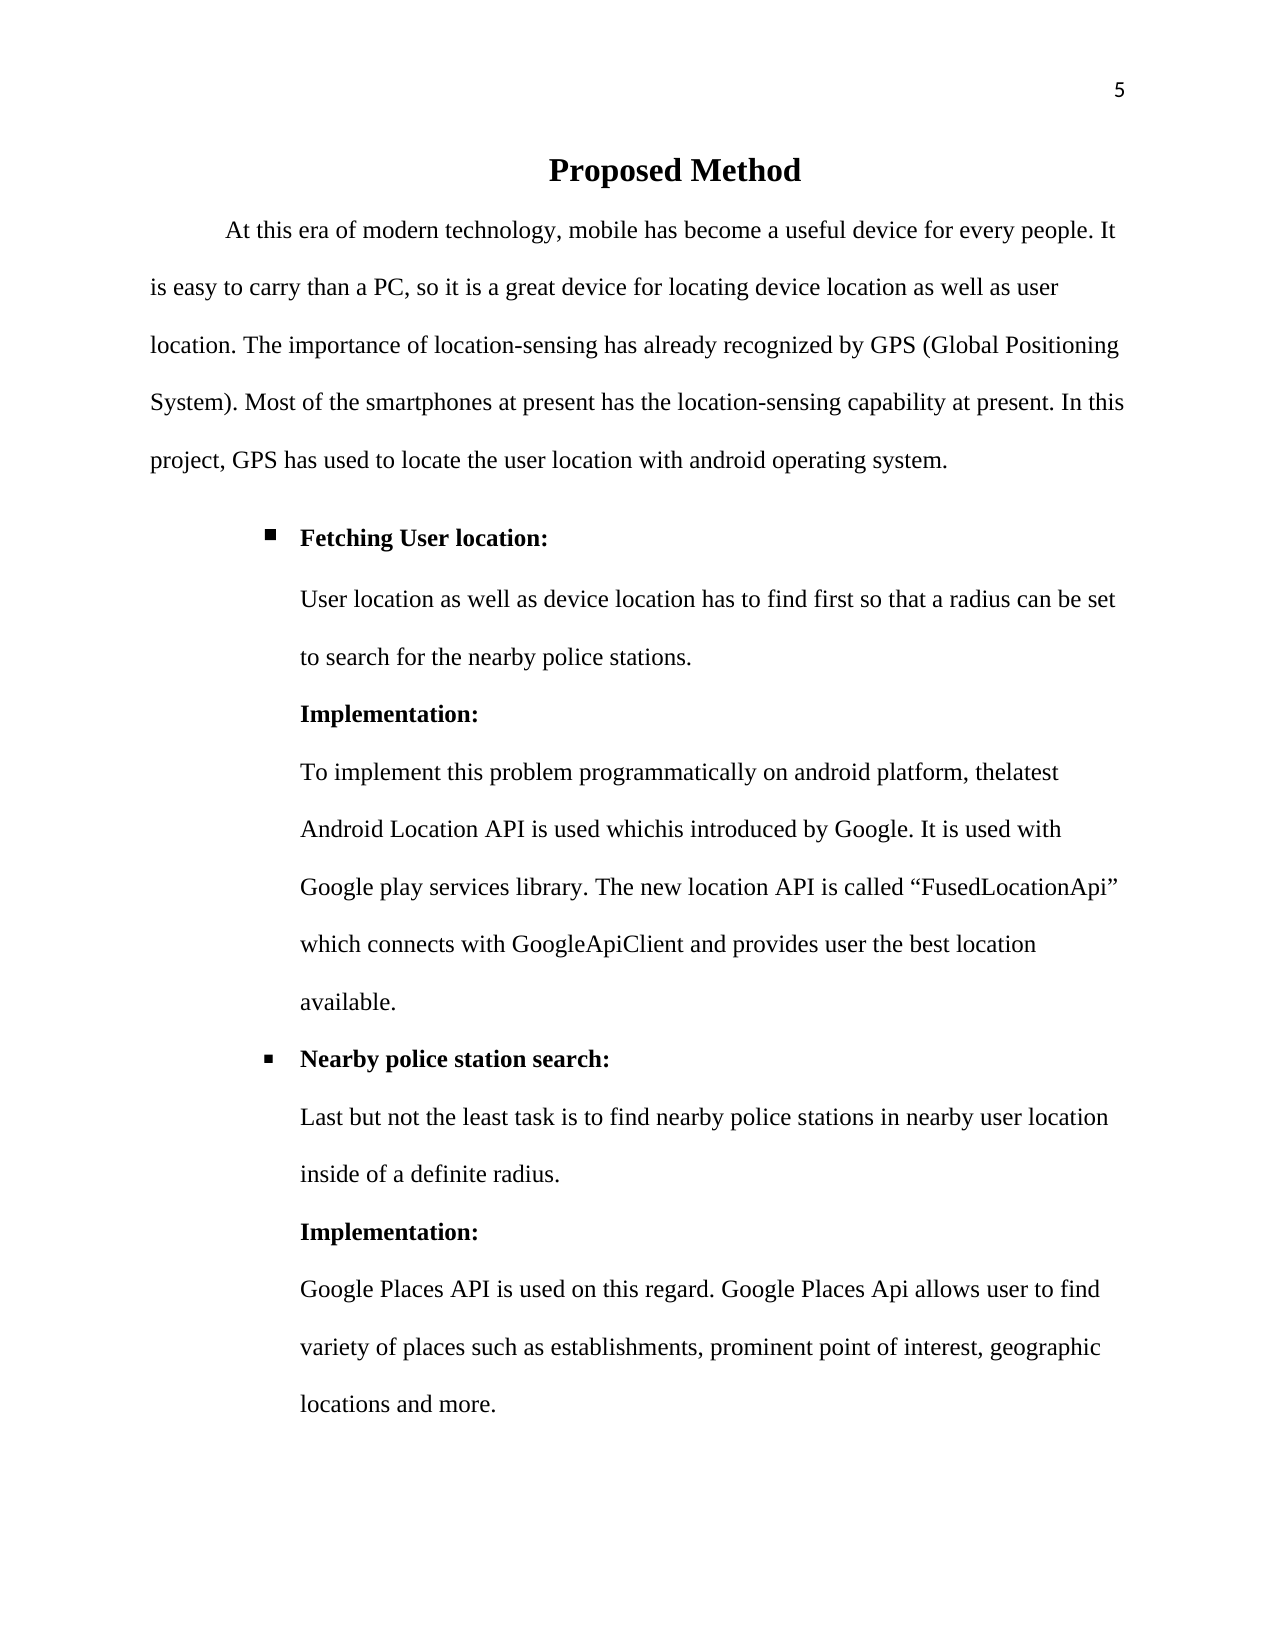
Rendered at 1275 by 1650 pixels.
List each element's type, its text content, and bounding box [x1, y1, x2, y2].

list User location as well as device location has to find first so that a radius can be set to search for the nearby police stations. [300, 584, 1125, 671]
list Fetching User location: [262, 523, 1125, 554]
list Nearby police station search: [262, 1044, 1125, 1073]
text At this era of modern technology, mobile has become a useful device for every people. It is easy to carry than a PC, so it is a great device for locating device location as well as user location. The importance of location-sensing has already recognized by GPS (Global Positioning System). Most of the smartphones at present has the location-sensing capability at present. In this project, GPS has used to locate the user location with android operating system. [150, 215, 1125, 474]
list Implementation: [300, 699, 1125, 728]
list Implementation: [300, 1217, 1125, 1246]
list Last but not the least task is to find nearby police stations in nearby user location inside of a definite radius. [300, 1102, 1125, 1188]
list To implement this problem programmatically on android platform, thelatest Android Location API is used whichis introduced by Google. It is used with Google play services library. The new location API is called “FusedLocationApi” which connects with GoogleApiClient and provides user the best location available. [300, 757, 1125, 1016]
text Proposed Method [150, 150, 1125, 188]
list Google Places API is used on this regard. Google Places Api allows user to find variety of places such as establishments, prominent point of interest, geographic locations and more. [300, 1274, 1125, 1418]
